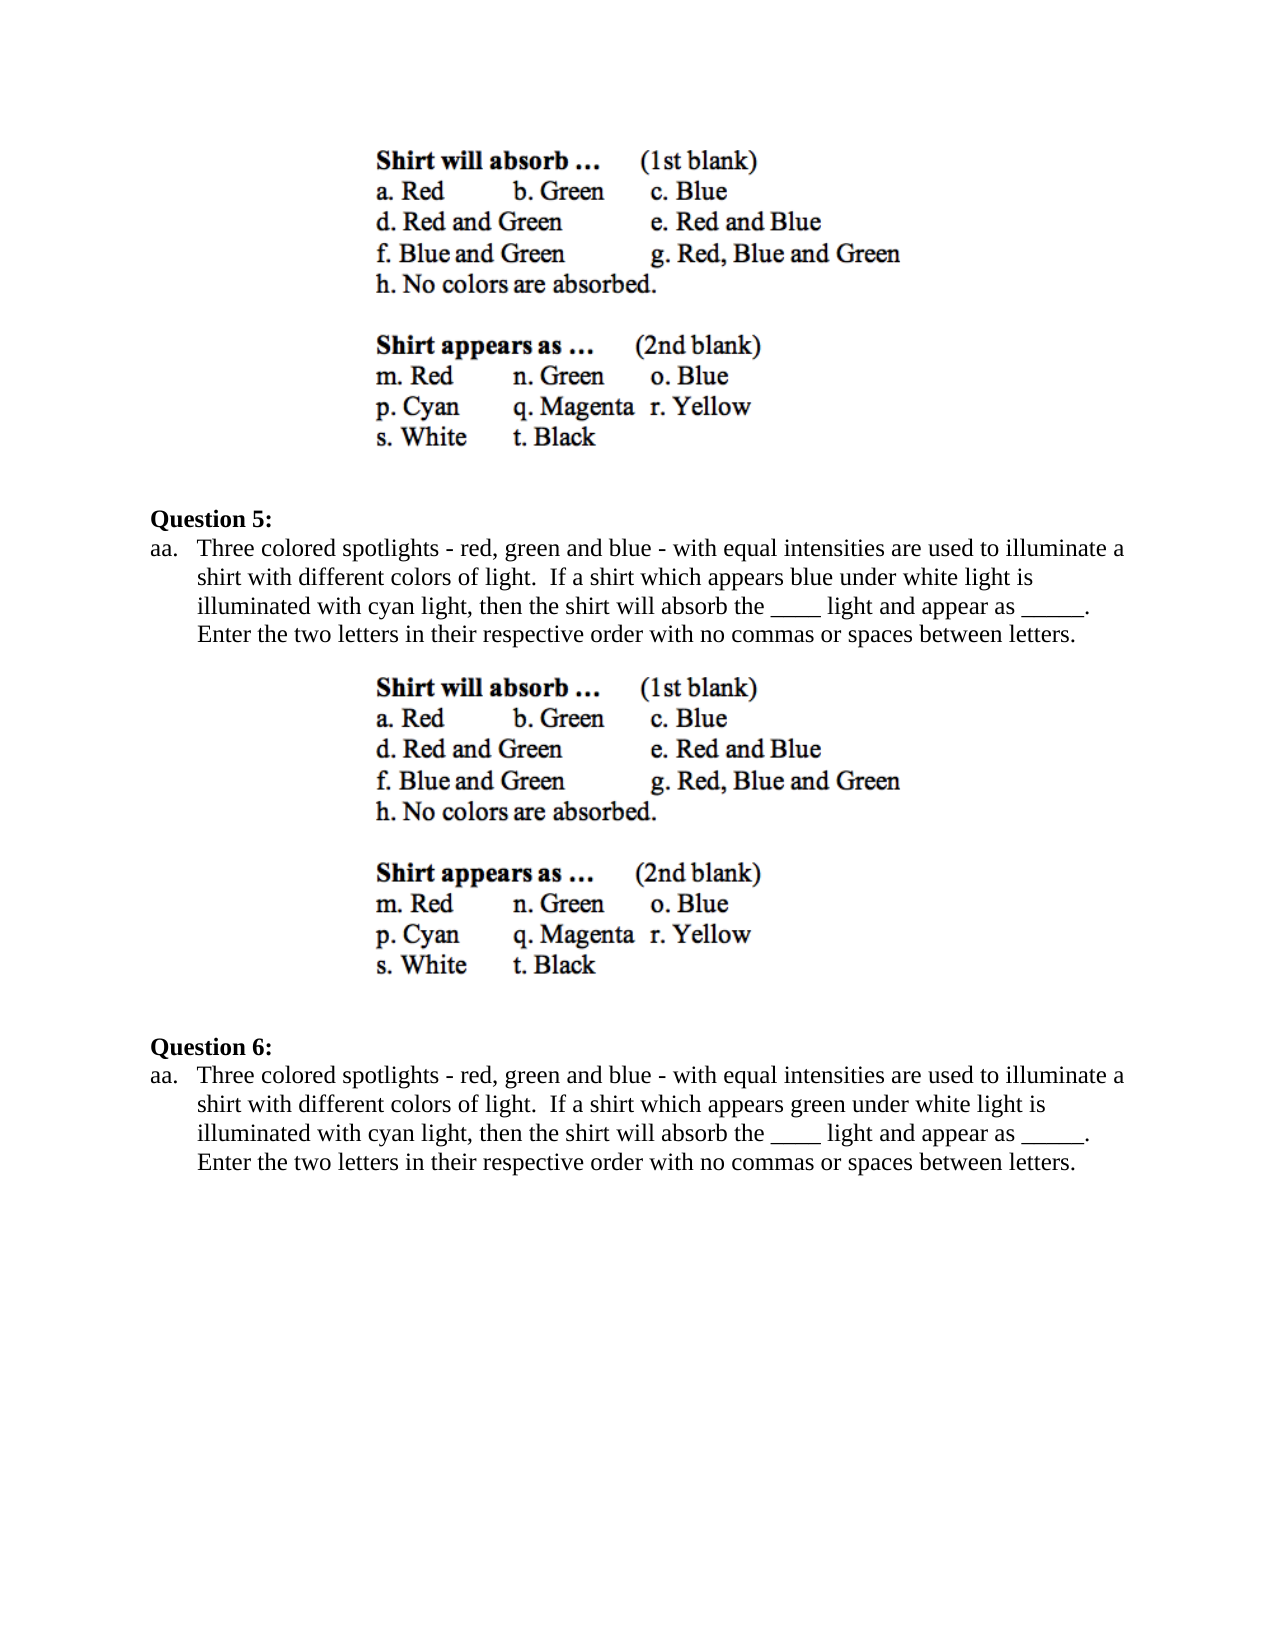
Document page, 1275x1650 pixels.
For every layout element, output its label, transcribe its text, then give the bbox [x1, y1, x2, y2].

text Question 6: [150, 1032, 1125, 1060]
text Question 5: [150, 504, 1125, 533]
text aa. Three colored spotlights - red, green and blue - with equal intensities are used to illuminate a shirt with different colors of light. If a shirt which appears blue under white light is illuminated with cyan light, then the shirt will absorb the ____ light and appear as _____. Enter the two letters in their respective order with no commas or spaces between letters. [150, 533, 1125, 648]
picture [375, 677, 901, 975]
text aa. Three colored spotlights - red, green and blue - with equal intensities are used to illuminate a shirt with different colors of light. If a shirt which appears green under white light is illuminated with cyan light, then the shirt will absorb the ____ light and appear as _____. Enter the two letters in their respective order with no commas or spaces between letters. [150, 1060, 1125, 1175]
picture [375, 150, 901, 447]
